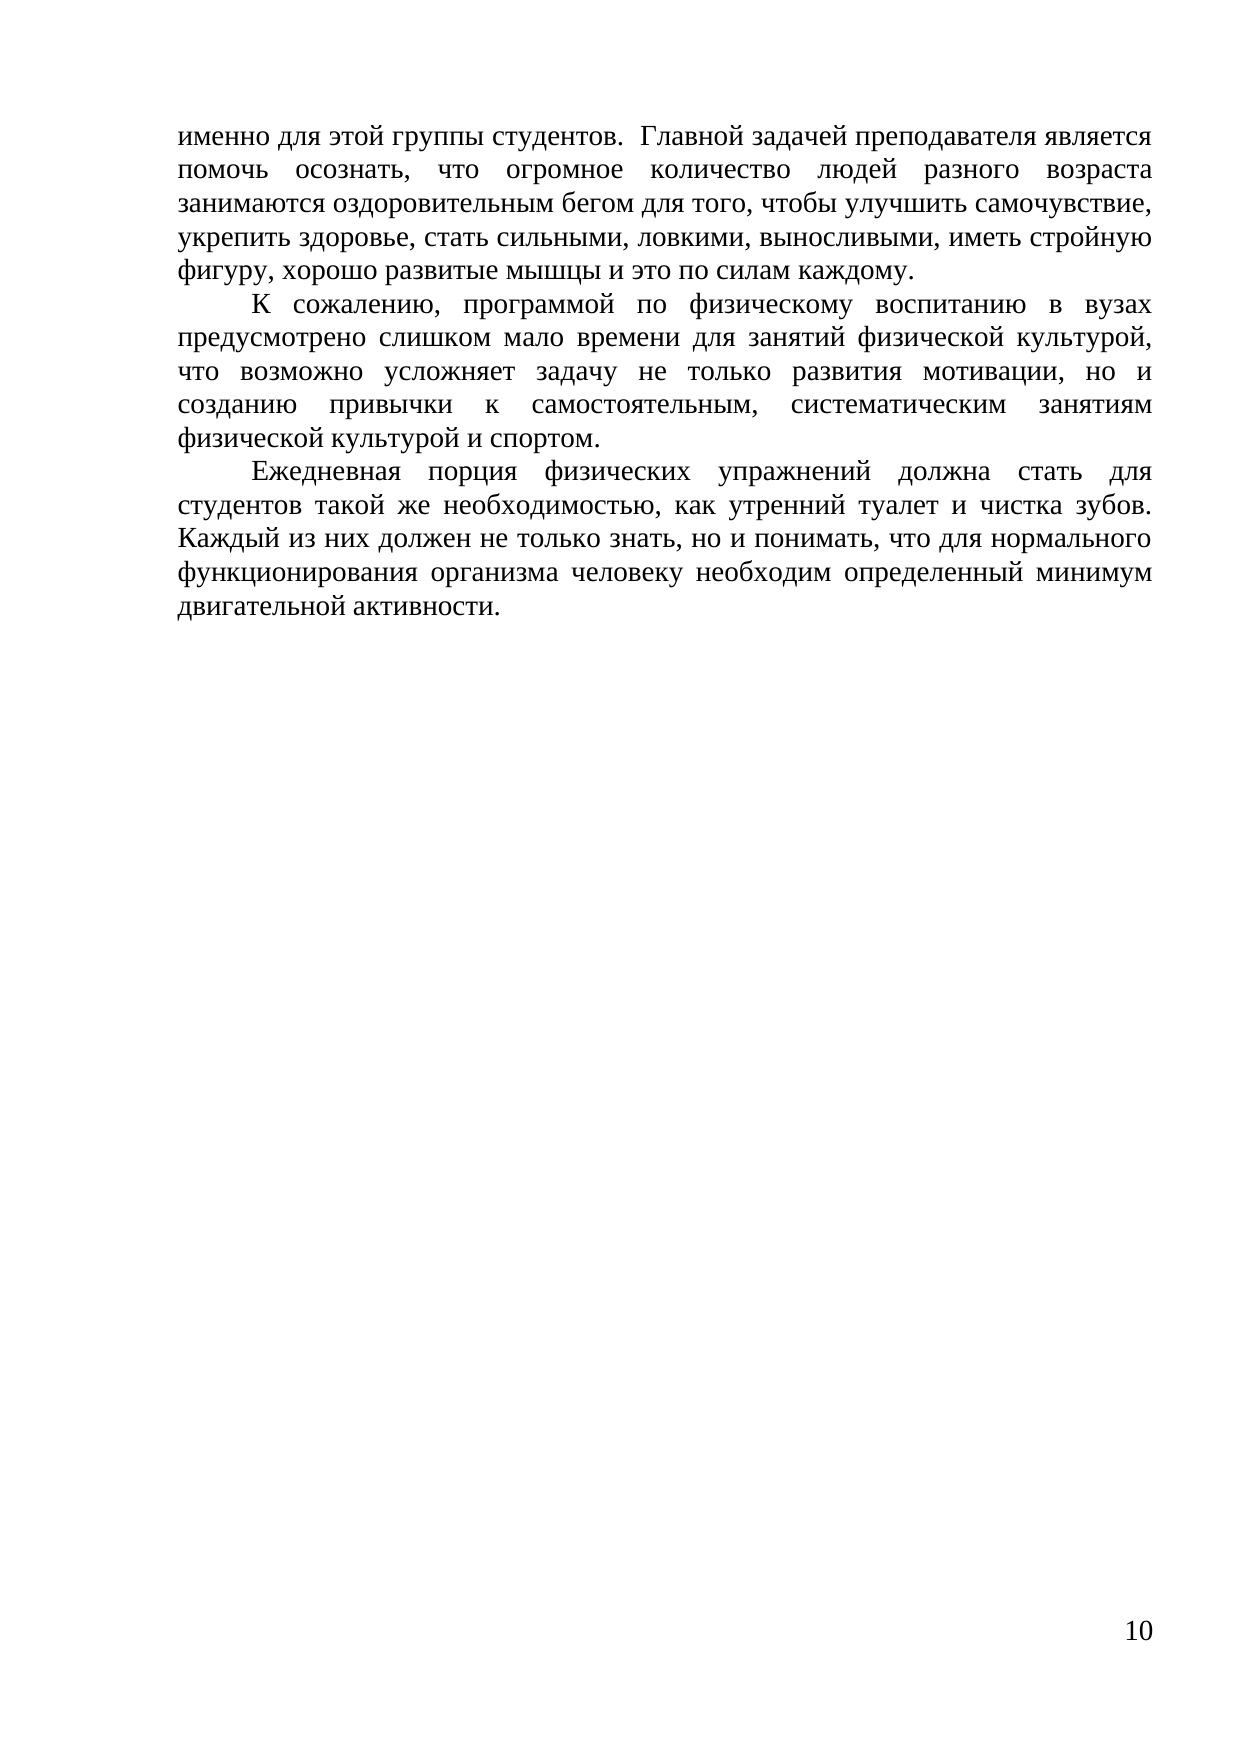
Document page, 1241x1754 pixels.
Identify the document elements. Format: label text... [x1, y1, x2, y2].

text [177, 118, 1153, 286]
text К сожалению, программой по физическому воспитанию в вузах предусмотрено слишком мало времени для занятий физической культурой, что возможно усложняет задачу не только развития мотивации, но и созданию привычки к самостоятельным, систематическим занятиям физической культурой и спортом. [177, 286, 1153, 453]
text Ежедневная порция физических упражнений должна стать для студентов такой же необходимостью, как утренний туалет и чистка зубов. Каждый из них должен не только знать, но и понимать, что для нормального функционирования организма человеку необходим определенный минимум двигательной активности. [177, 453, 1153, 621]
